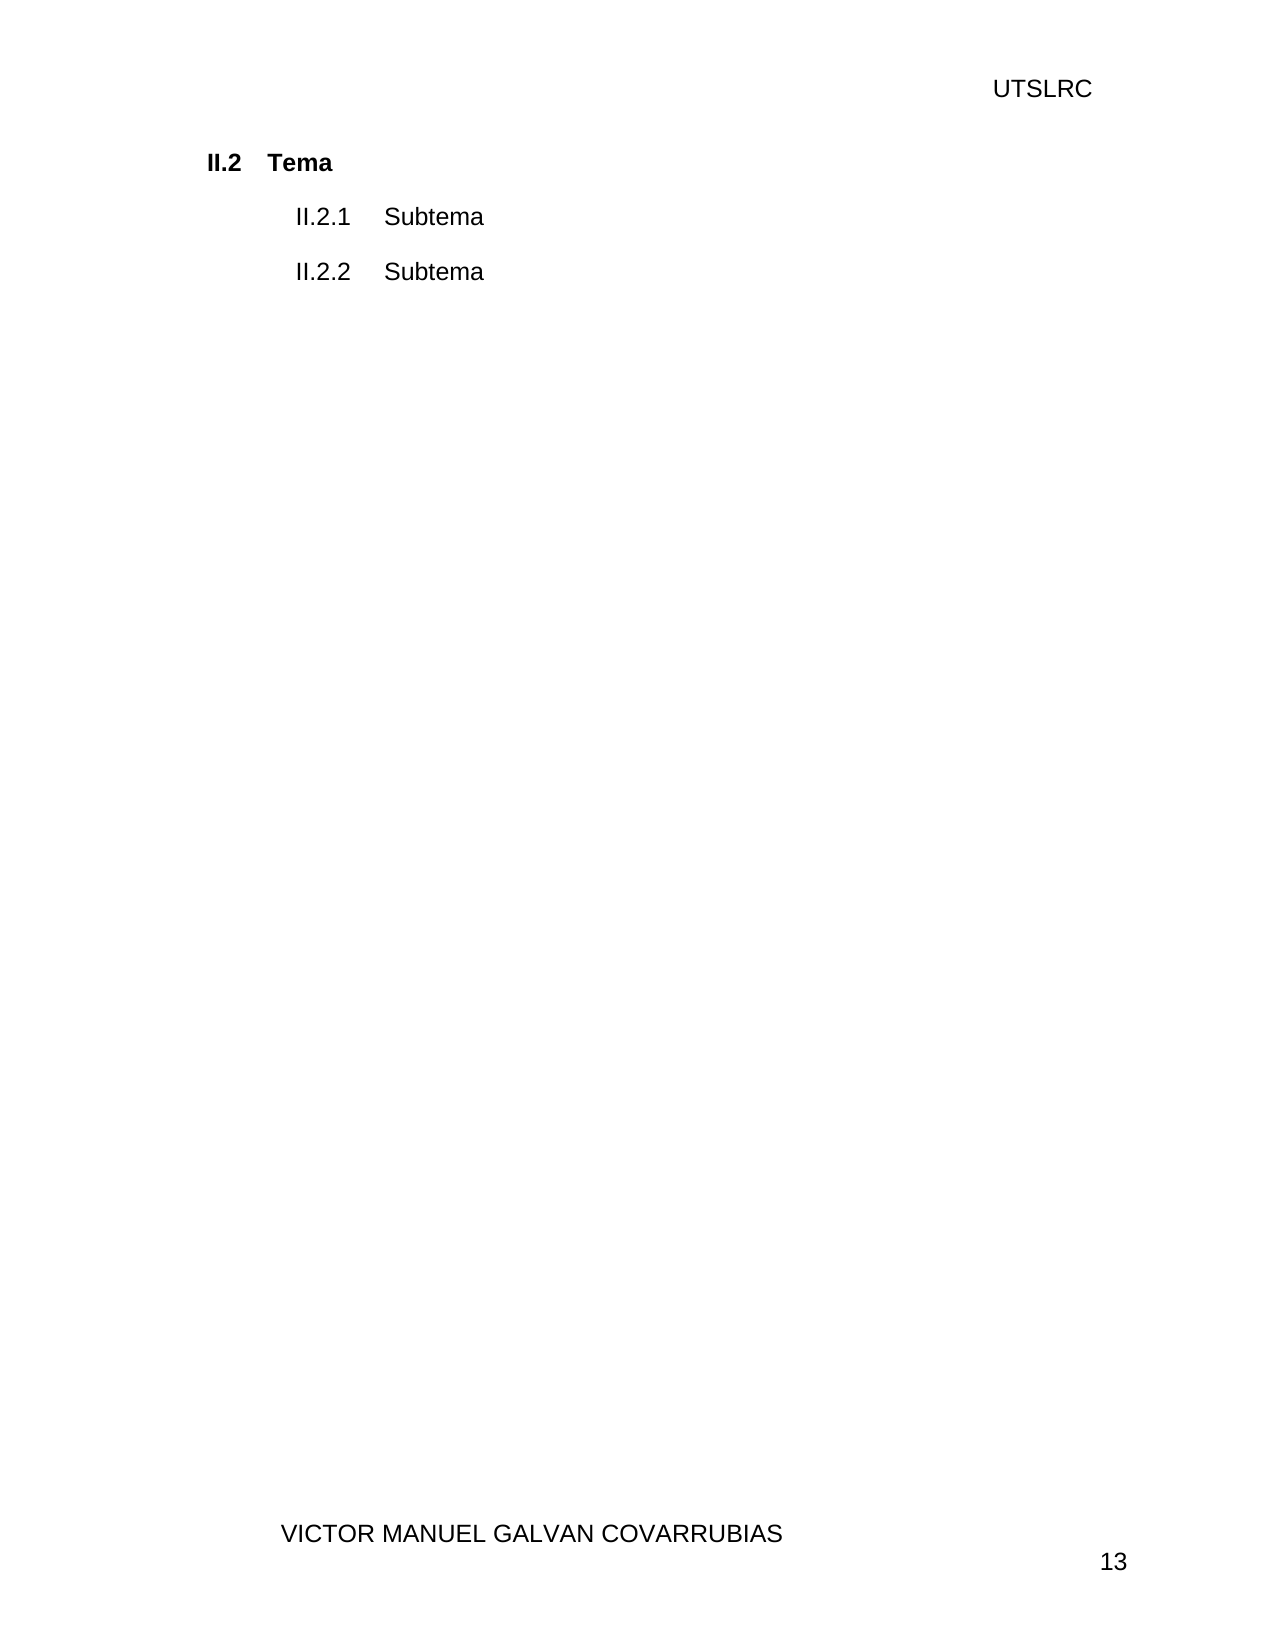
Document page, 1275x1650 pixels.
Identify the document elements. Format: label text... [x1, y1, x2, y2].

subtitle Subtema [295, 257, 1127, 286]
subtitle Subtema [295, 201, 1127, 230]
subtitle Tema [207, 148, 1127, 176]
